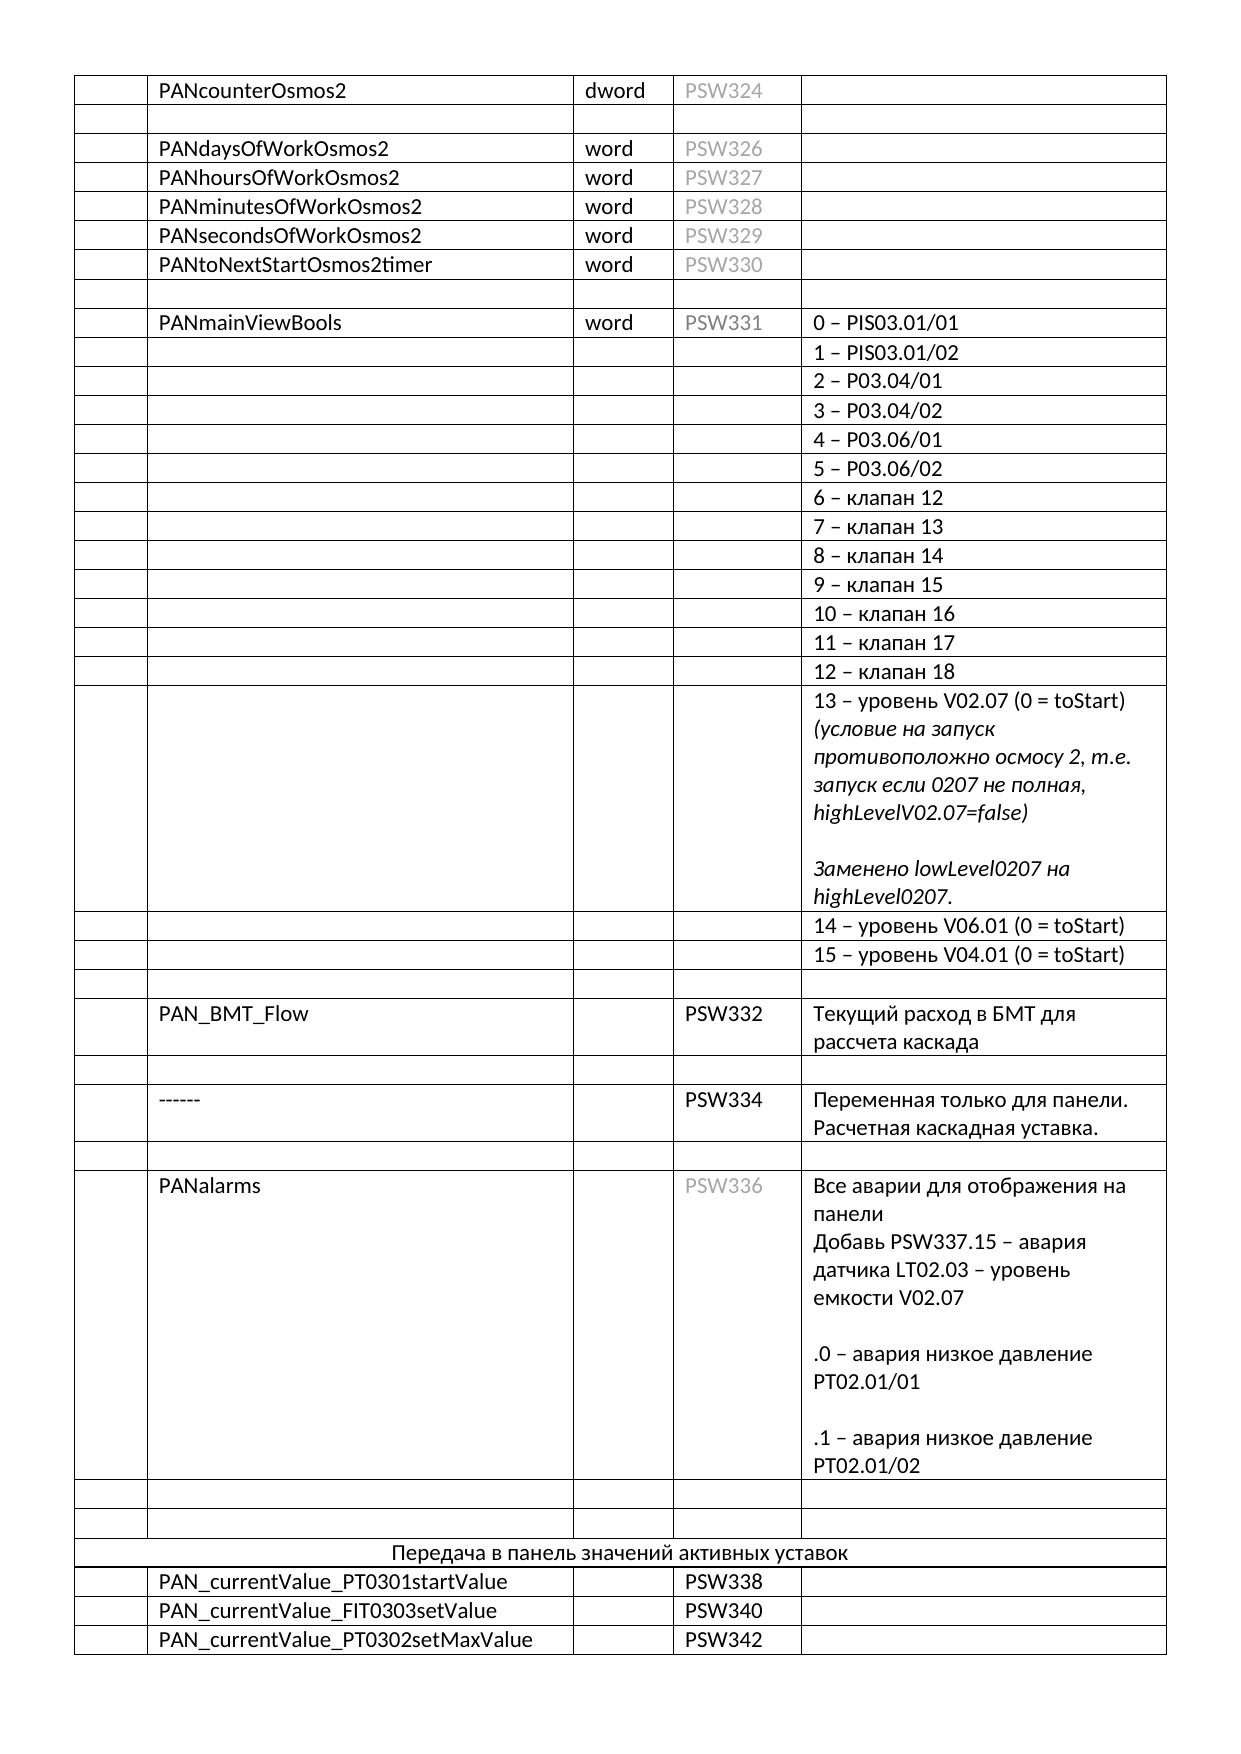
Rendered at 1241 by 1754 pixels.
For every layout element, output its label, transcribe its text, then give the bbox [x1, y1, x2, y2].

table_cell [674, 1509, 801, 1537]
table_cell PSW334 [674, 1085, 801, 1141]
table_cell [75, 309, 147, 337]
table_cell [75, 105, 147, 133]
table_cell [674, 628, 801, 656]
table_cell [802, 163, 1166, 191]
table_cell [802, 1509, 1166, 1537]
table_cell [148, 628, 573, 656]
table_cell PAN_currentValue_FIT0303setValue [148, 1597, 573, 1624]
table_cell [75, 192, 147, 220]
table_cell [674, 912, 801, 939]
table_cell PSW338 [674, 1568, 801, 1596]
table_cell [574, 657, 673, 685]
table_cell [802, 1597, 1166, 1624]
table_cell [802, 1568, 1166, 1596]
table_cell [574, 570, 673, 598]
table_cell [674, 105, 801, 133]
table_cell 4 – P03.06/01 [802, 425, 1166, 453]
table_cell [75, 1568, 147, 1596]
table_cell ------ [148, 1085, 573, 1141]
table_cell word [574, 221, 673, 249]
table_cell [75, 1085, 147, 1141]
table_cell word [574, 192, 673, 220]
table_cell [574, 367, 673, 395]
table_cell [674, 970, 801, 998]
table_cell [674, 941, 801, 969]
table_cell [75, 396, 147, 424]
table_cell PANsecondsOfWorkOsmos2 [148, 221, 573, 249]
table_cell [75, 1056, 147, 1084]
table_cell [75, 657, 147, 685]
table_cell [75, 912, 147, 939]
table_cell [148, 280, 573, 307]
table_cell [75, 1142, 147, 1170]
table_cell [148, 396, 573, 424]
table_cell PANtoNextStartOsmos2timer [148, 250, 573, 278]
table_cell [574, 1480, 673, 1508]
table_cell [75, 1597, 147, 1624]
table_cell 0 – PIS03.01/01 [802, 309, 1166, 337]
table_cell 6 – клапан 12 [802, 483, 1166, 511]
table_cell [75, 512, 147, 540]
table_cell [674, 570, 801, 598]
table_cell [148, 105, 573, 133]
table_cell 12 – клапан 18 [802, 657, 1166, 685]
table_cell [574, 628, 673, 656]
table_cell [574, 1509, 673, 1537]
table_cell [674, 454, 801, 482]
table_cell 1 – PIS03.01/02 [802, 338, 1166, 366]
table_cell [674, 280, 801, 307]
table_cell PANcounterOsmos2 [148, 76, 573, 104]
table_cell 9 – клапан 15 [802, 570, 1166, 598]
table_cell [674, 1480, 801, 1508]
table_cell PSW329 [674, 221, 801, 249]
table_cell [148, 454, 573, 482]
table_cell PSW332 [674, 999, 801, 1055]
table_cell [574, 1056, 673, 1084]
table_cell 11 – клапан 17 [802, 628, 1166, 656]
table_cell [75, 250, 147, 278]
table_cell dword [574, 76, 673, 104]
table_cell [148, 483, 573, 511]
table_cell [674, 1056, 801, 1084]
table_cell [75, 599, 147, 627]
table_cell [574, 1597, 673, 1624]
table_cell [574, 912, 673, 939]
table_cell [75, 134, 147, 162]
table_cell PANhoursOfWorkOsmos2 [148, 163, 573, 191]
table_cell [674, 686, 801, 911]
table_cell word [574, 163, 673, 191]
table_cell [802, 1056, 1166, 1084]
table_cell [574, 970, 673, 998]
table_cell [574, 1626, 673, 1654]
table_cell [674, 425, 801, 453]
table_cell [148, 338, 573, 366]
table_cell word [574, 250, 673, 278]
table_cell PSW324 [674, 76, 801, 104]
table_cell [148, 1480, 573, 1508]
table_cell PAN_BMT_Flow [148, 999, 573, 1055]
table_cell PANalarms [148, 1171, 573, 1479]
table_cell 13 – уровень V02.07 (0 = toStart) (условие на запуск противоположно осмосу 2, т.е. запуск если 0207 не полная, highLevelV02.07=false) Заменено lowLevel0207 на highLevel0207. [802, 686, 1166, 911]
table_cell [574, 1085, 673, 1141]
table_cell [75, 1480, 147, 1508]
table_cell 10 – клапан 16 [802, 599, 1166, 627]
table_cell [148, 970, 573, 998]
table_cell PANmainViewBools [148, 309, 573, 337]
table_cell [75, 1171, 147, 1479]
table_cell PSW331 [674, 309, 801, 337]
table_cell [75, 163, 147, 191]
table_cell 5 – P03.06/02 [802, 454, 1166, 482]
table_cell [674, 1142, 801, 1170]
table_cell [802, 134, 1166, 162]
table_cell [148, 425, 573, 453]
table_cell [75, 999, 147, 1055]
table_cell [802, 1480, 1166, 1508]
table_cell PSW336 [674, 1171, 801, 1479]
table_cell [148, 541, 573, 569]
table_cell [802, 280, 1166, 307]
table_cell [674, 338, 801, 366]
table_cell Переменная только для панели. Расчетная каскадная уставка. [802, 1085, 1166, 1141]
table_cell [75, 338, 147, 366]
table_cell [75, 941, 147, 969]
table_cell PAN_currentValue_PT0301startValue [148, 1568, 573, 1596]
table_cell [75, 425, 147, 453]
table_cell [674, 541, 801, 569]
table_cell [574, 1171, 673, 1479]
table_cell PSW342 [674, 1626, 801, 1654]
table_cell PSW330 [674, 250, 801, 278]
table_cell [75, 76, 147, 104]
table_cell PSW340 [674, 1597, 801, 1624]
table_cell [75, 1626, 147, 1654]
table_cell [148, 1142, 573, 1170]
table_cell [574, 425, 673, 453]
table_cell [148, 941, 573, 969]
table_cell [674, 657, 801, 685]
table_cell [574, 396, 673, 424]
table_cell [574, 105, 673, 133]
table_cell Все аварии для отображения на панели Добавь PSW337.15 – авария датчика LT02.03 – уровень емкости V02.07 .0 – авария низкое давление РТ02.01/01 .1 – авария низкое давление РТ02.01/02 [802, 1171, 1166, 1479]
table_cell PAN_currentValue_PT0302setMaxValue [148, 1626, 573, 1654]
table_cell [574, 599, 673, 627]
table_cell [674, 483, 801, 511]
table_cell [574, 1142, 673, 1170]
table_cell [148, 912, 573, 939]
table_cell [802, 221, 1166, 249]
table_cell [574, 454, 673, 482]
table_cell [574, 512, 673, 540]
table_cell [75, 367, 147, 395]
table_cell 15 – уровень V04.01 (0 = toStart) [802, 941, 1166, 969]
table_cell [574, 686, 673, 911]
table_cell [802, 970, 1166, 998]
table_cell PSW328 [674, 192, 801, 220]
table_cell [802, 192, 1166, 220]
table_cell [148, 686, 573, 911]
table_cell [75, 686, 147, 911]
table_cell PSW327 [674, 163, 801, 191]
table_cell [802, 1142, 1166, 1170]
table_cell [574, 280, 673, 307]
table_cell [574, 1568, 673, 1596]
table_cell [75, 1509, 147, 1537]
table_cell [148, 512, 573, 540]
table_cell [574, 541, 673, 569]
table_cell [574, 338, 673, 366]
table_cell PANminutesOfWorkOsmos2 [148, 192, 573, 220]
table_cell 7 – клапан 13 [802, 512, 1166, 540]
table_cell 3 – P03.04/02 [802, 396, 1166, 424]
table_cell 8 – клапан 14 [802, 541, 1166, 569]
table_cell [75, 628, 147, 656]
table_cell [75, 454, 147, 482]
table_cell [75, 970, 147, 998]
table_cell [75, 221, 147, 249]
table_cell 14 – уровень V06.01 (0 = toStart) [802, 912, 1166, 939]
table_cell [574, 941, 673, 969]
table_cell [802, 105, 1166, 133]
table_cell word [574, 134, 673, 162]
table_cell PSW326 [674, 134, 801, 162]
table_cell [802, 1626, 1166, 1654]
table_cell [148, 367, 573, 395]
table_cell [574, 999, 673, 1055]
table_cell Текущий расход в БМТ для рассчета каскада [802, 999, 1166, 1055]
table_cell word [574, 309, 673, 337]
table_cell [148, 657, 573, 685]
table_cell [574, 483, 673, 511]
table_cell Передача в панель значений активных уставок [75, 1539, 1166, 1566]
table_cell [75, 280, 147, 307]
table_cell [75, 570, 147, 598]
table_cell PANdaysOfWorkOsmos2 [148, 134, 573, 162]
table_cell [802, 76, 1166, 104]
table_cell [75, 483, 147, 511]
table_cell [674, 599, 801, 627]
table_cell [674, 367, 801, 395]
table_cell [148, 599, 573, 627]
table_cell [148, 1056, 573, 1084]
table_cell [674, 512, 801, 540]
table_cell [148, 570, 573, 598]
table_cell 2 – P03.04/01 [802, 367, 1166, 395]
table_cell [674, 396, 801, 424]
table_cell [75, 541, 147, 569]
table_cell [802, 250, 1166, 278]
table_cell [148, 1509, 573, 1537]
